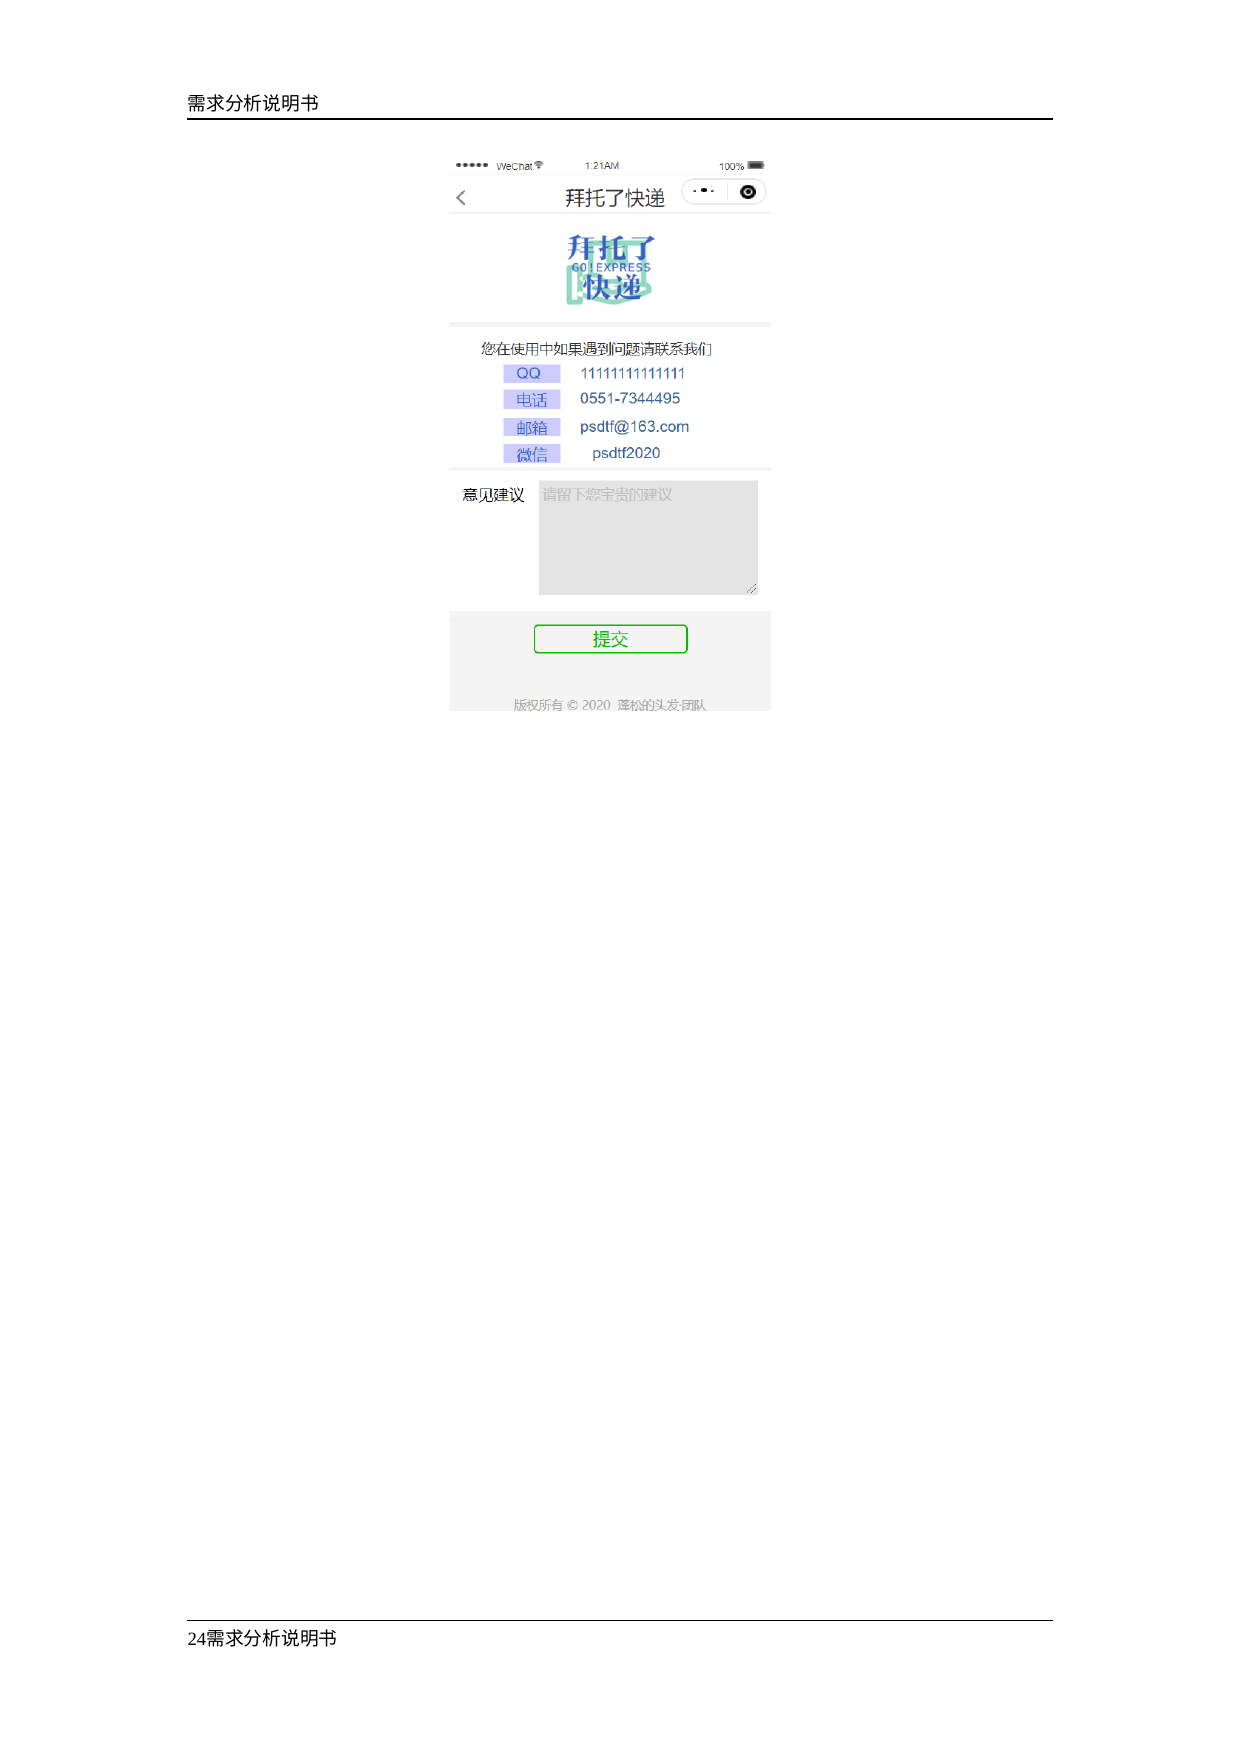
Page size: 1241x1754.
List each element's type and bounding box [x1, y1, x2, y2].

picture [441, 150, 799, 721]
